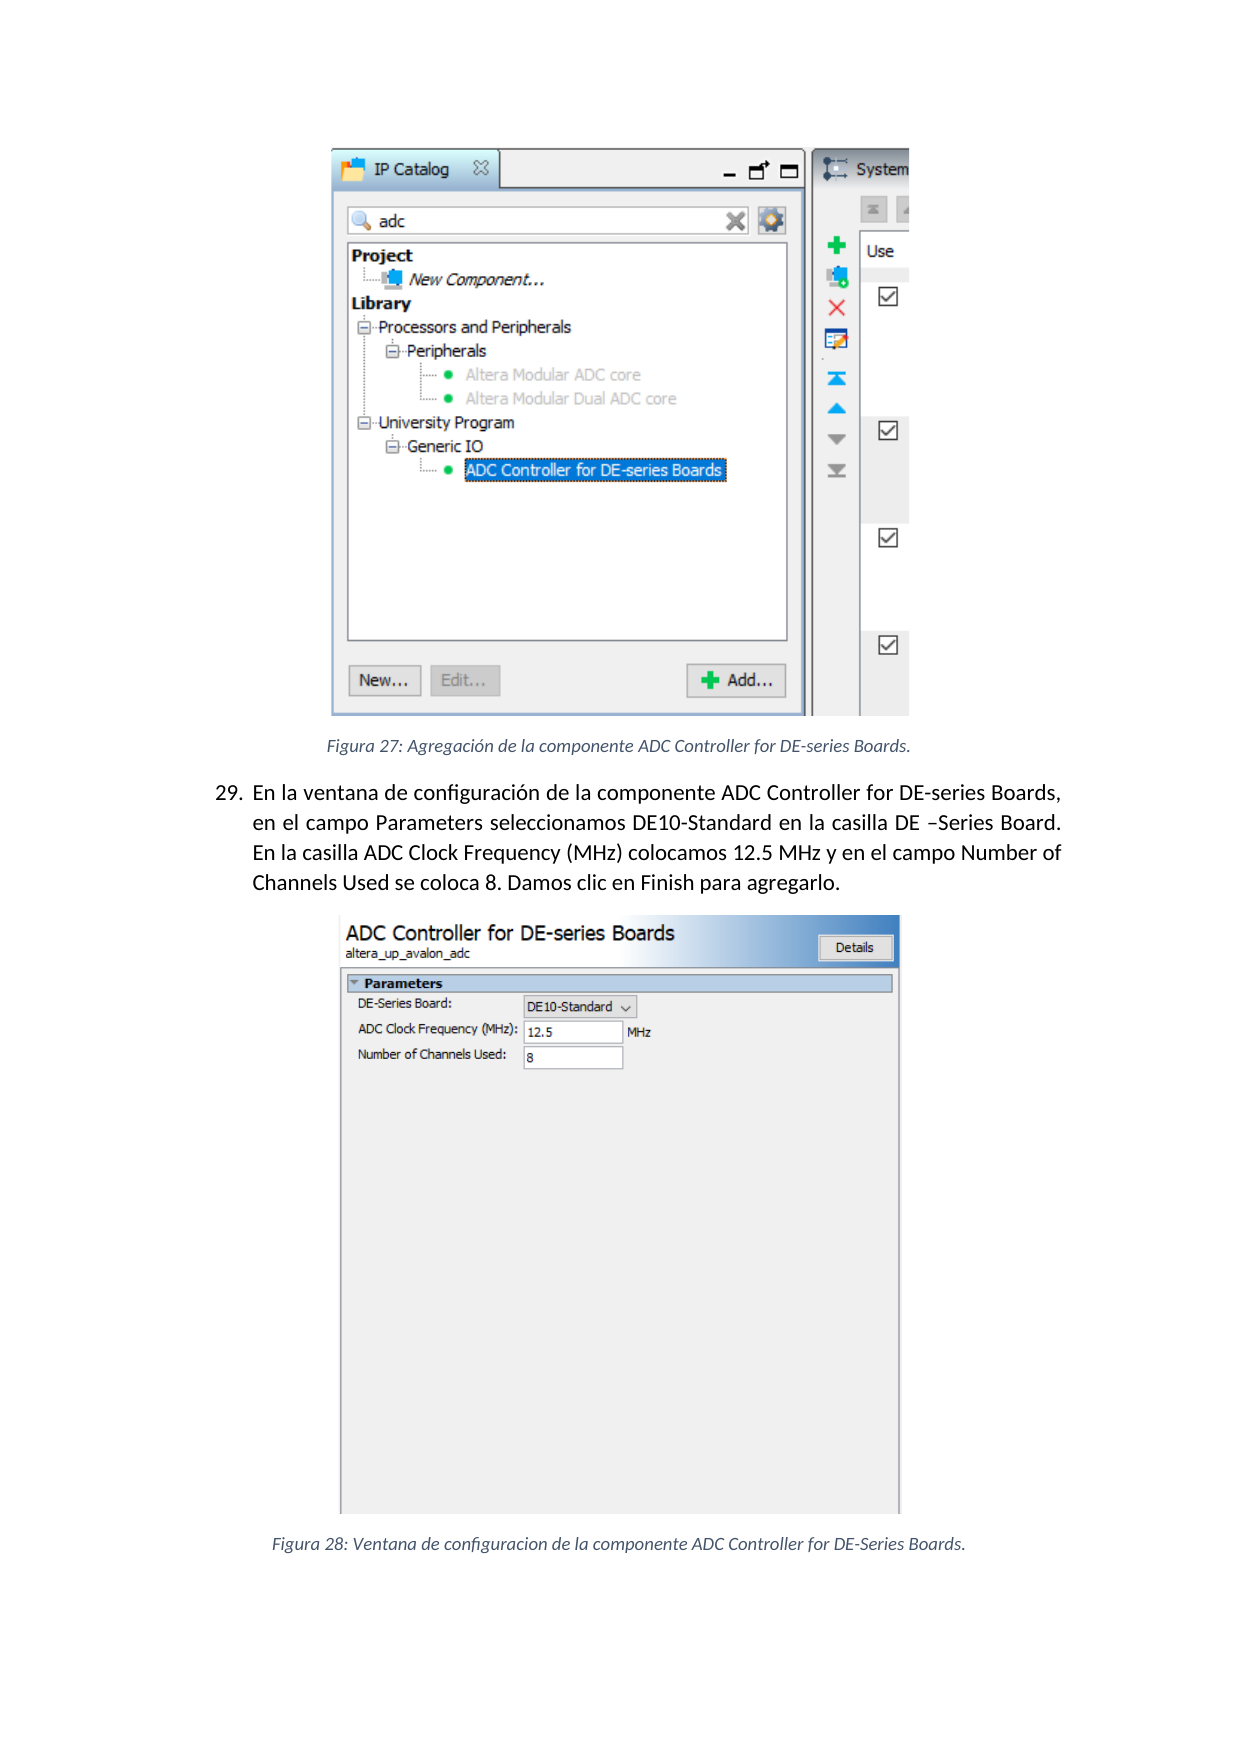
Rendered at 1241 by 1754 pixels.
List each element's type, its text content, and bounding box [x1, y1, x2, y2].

picture [338, 915, 902, 1514]
list En la ventana de configuración de la componente ADC Controller for DE-series Boards, en el campo Parameters seleccionamos DE10-Standard en la casilla DE –Series Board. En la casilla ADC Clock Frequency (MHz) colocamos 12.5 MHz y en el campo Number of Channels Used se coloca 8. Damos clic en Finish para agregarlo. [215, 778, 1063, 896]
picture [331, 147, 910, 716]
